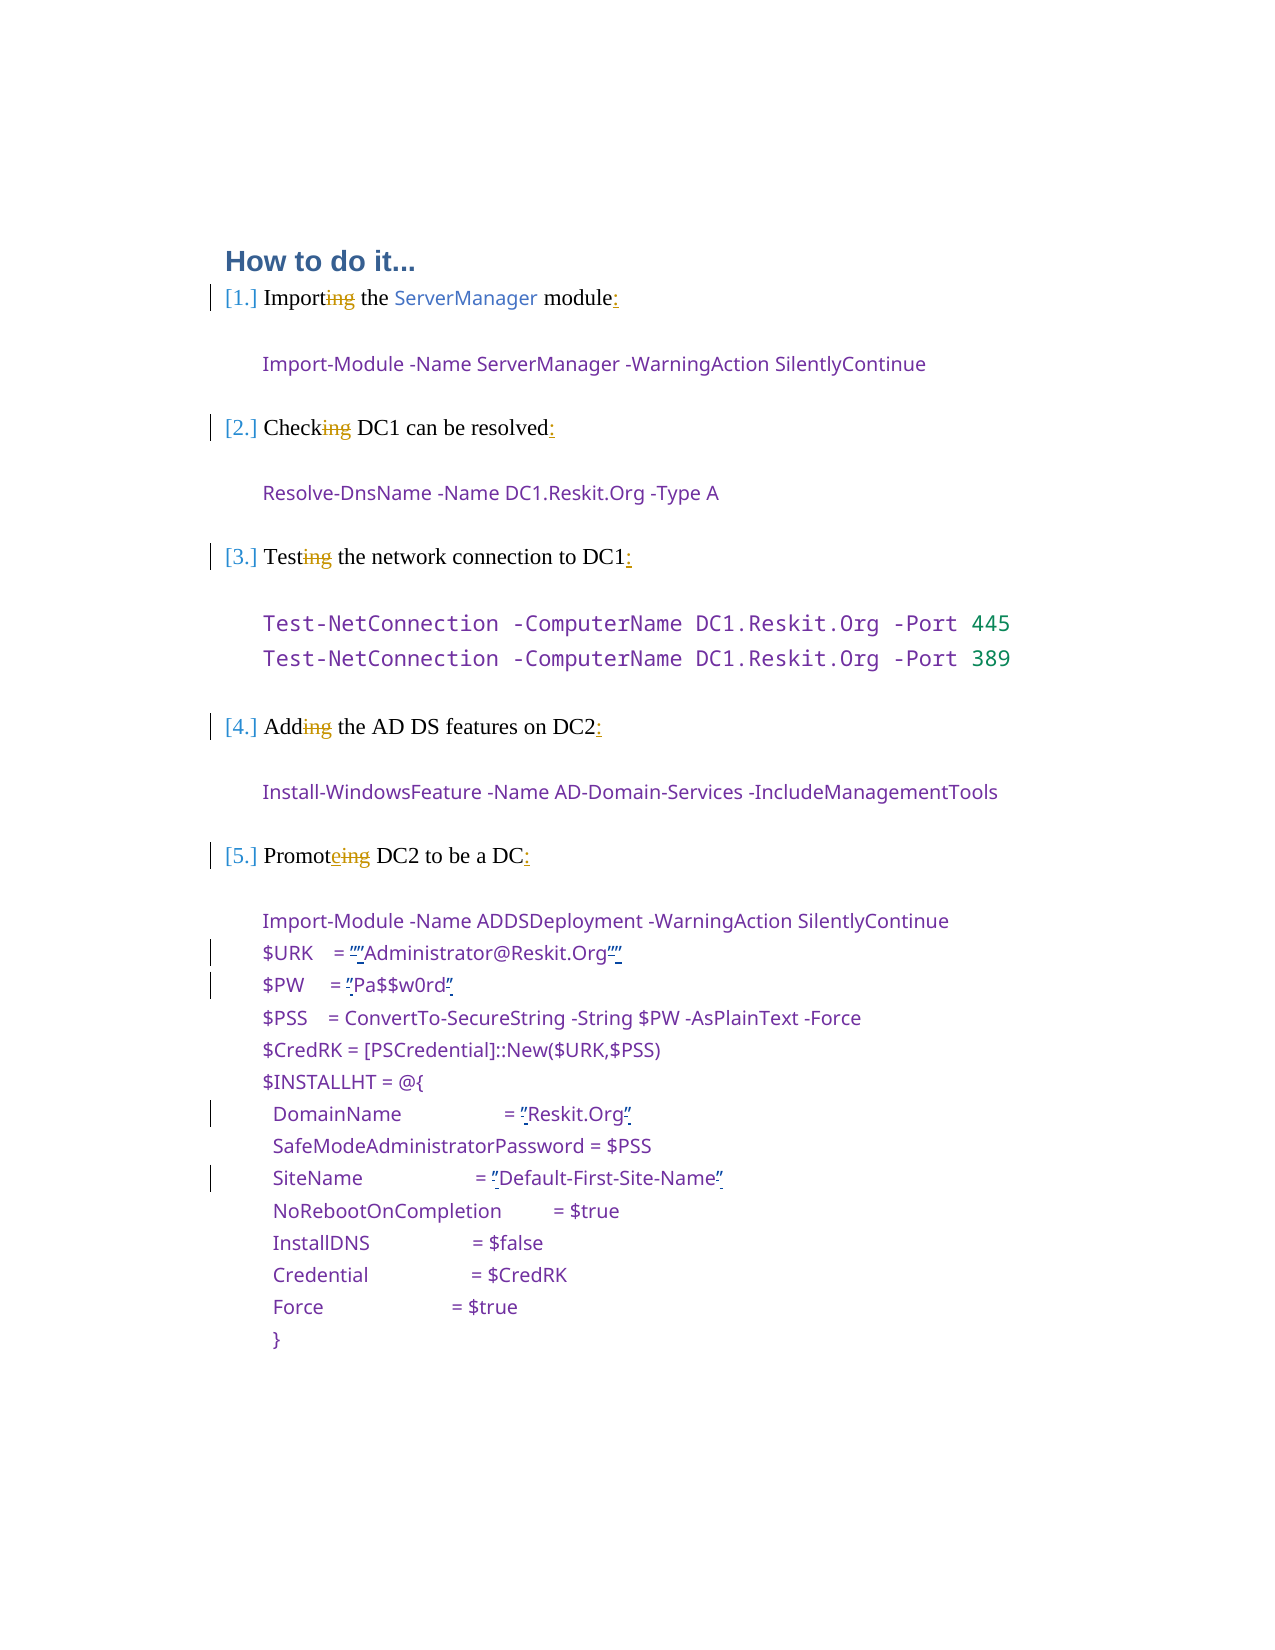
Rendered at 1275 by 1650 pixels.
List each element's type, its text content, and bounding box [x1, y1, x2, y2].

text SafeModeAdministratorPassword = $PSS [262, 1132, 1050, 1159]
text $INSTALLHT = @{ [262, 1068, 1050, 1095]
text Import-Module -Name ServerManager -WarningAction SilentlyContinue [262, 350, 1050, 377]
list Import the ServerManager module [225, 284, 1012, 311]
text Install-WindowsFeature -Name AD-Domain-Services -IncludeManagementTools [262, 778, 1050, 805]
text $CredRK = [PSCredential]::New($URK,$PSS) [262, 1036, 1050, 1063]
text Promot DC2 to be a DC [225, 842, 1050, 869]
text Resolve-DnsName -Name DC1.Reskit.Org -Type A [262, 479, 1050, 506]
text Credential = $CredRK [262, 1261, 1050, 1288]
text $URK = Administrator@Reskit.Org [262, 939, 1050, 966]
text } [262, 1326, 1050, 1353]
text DomainName = Reskit.Org [262, 1100, 1050, 1127]
subtitle How to do it... [225, 244, 1050, 278]
text SiteName = Default-First-Site-Name [262, 1165, 1050, 1192]
text Test-NetConnection -ComputerName DC1.Reskit.Org -Port 389 [262, 643, 1050, 673]
text Check DC1 can be resolved [225, 414, 1050, 441]
text Add the AD DS features on DC2 [225, 713, 1050, 739]
text Import-Module -Name ADDSDeployment -WarningAction SilentlyContinue [262, 907, 1050, 934]
text InstallDNS = $false [262, 1229, 1050, 1256]
text Test-NetConnection -ComputerName DC1.Reskit.Org -Port 445 [262, 608, 1050, 638]
text Test the network connection to DC1 [225, 543, 1050, 570]
text NoRebootOnCompletion = $true [262, 1197, 1050, 1224]
text $PW = Pa$$w0rd [262, 972, 1050, 998]
text Force = $true [262, 1293, 1050, 1320]
text $PSS = ConvertTo-SecureString -String $PW -AsPlainText -Force [262, 1004, 1050, 1031]
